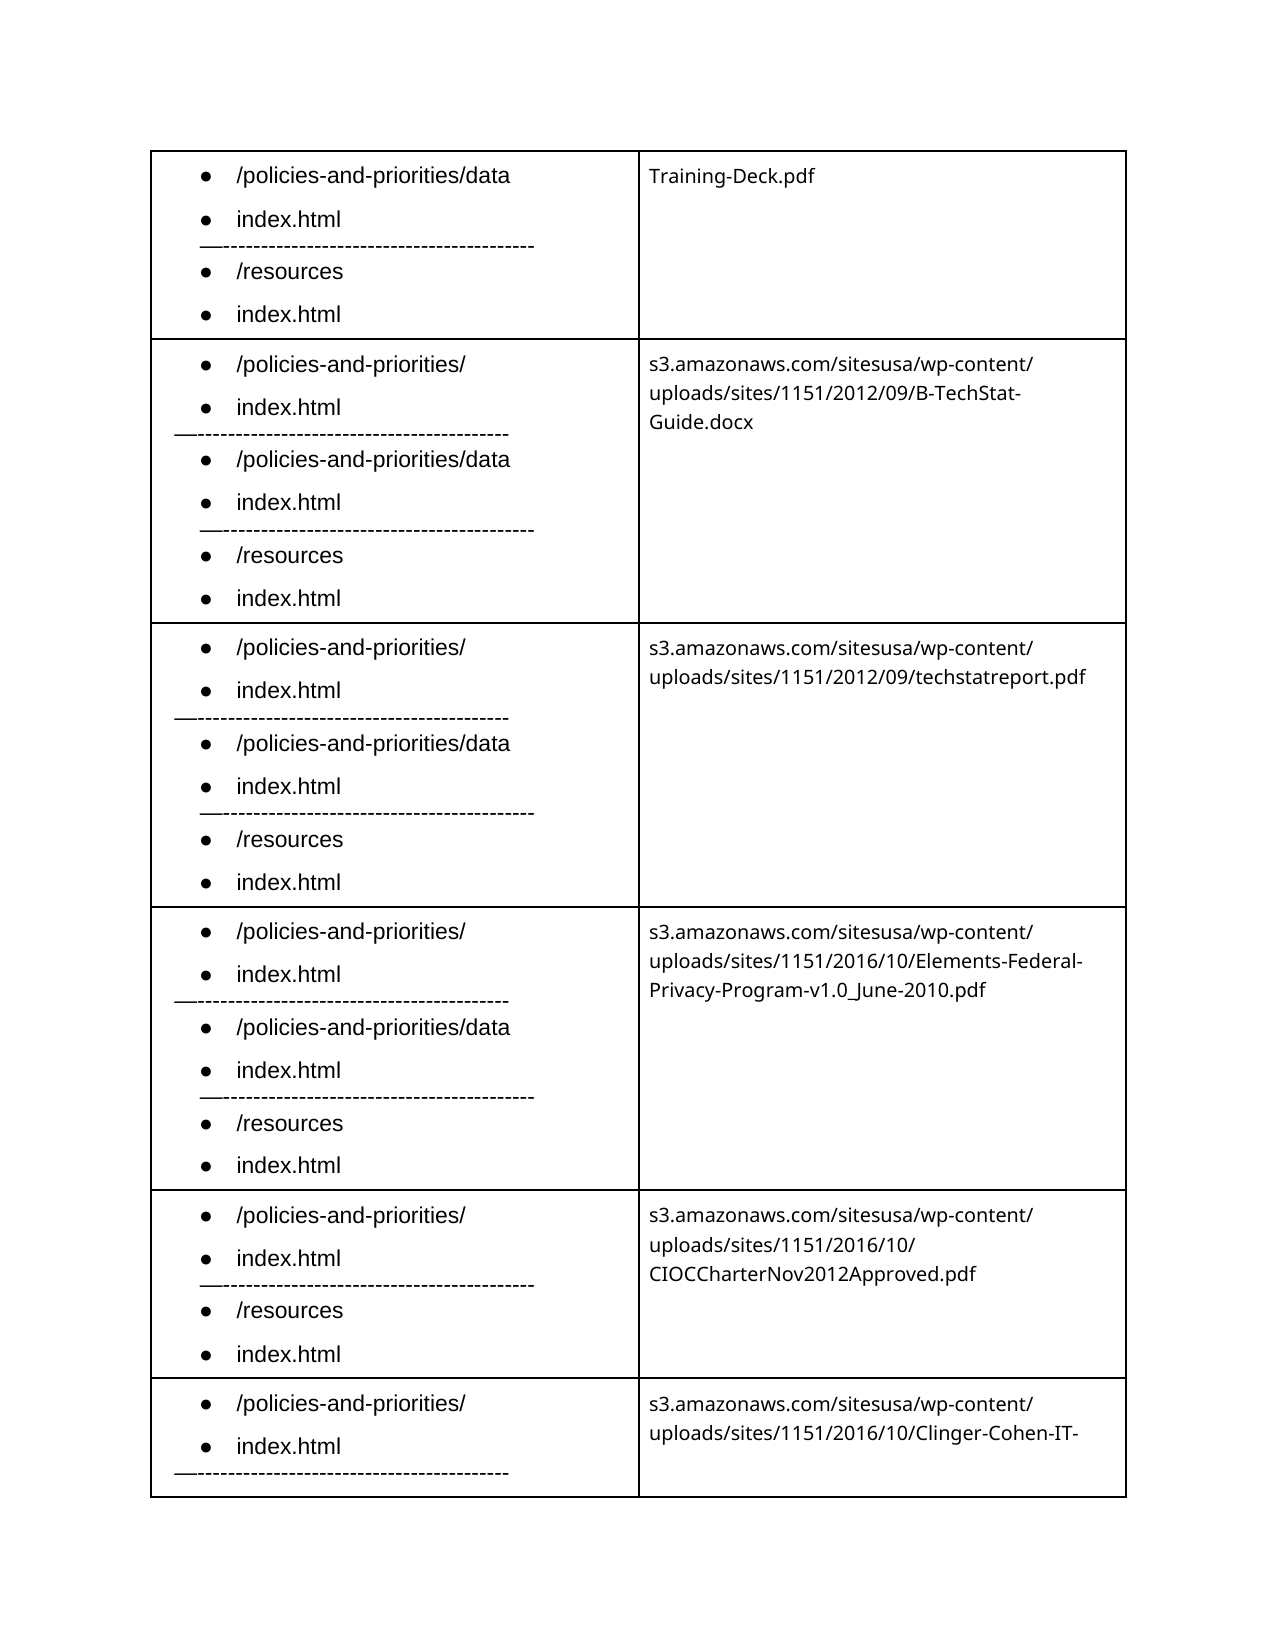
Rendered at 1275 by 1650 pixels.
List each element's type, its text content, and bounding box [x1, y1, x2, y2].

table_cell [640, 152, 1125, 338]
table_cell s3.amazonaws.com/sitesusa/wp-content/uploads/sites/1151/2016/10/CIOCCharterNov2012Approved.pdf [640, 1191, 1125, 1377]
table_cell s3.amazonaws.com/sitesusa/wp-content/uploads/sites/1151/2012/09/B-TechStat-Guide.docx [640, 340, 1125, 622]
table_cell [640, 1379, 1125, 1496]
table_cell s3.amazonaws.com/sitesusa/wp-content/uploads/sites/1151/2016/10/Elements-Federal-Privacy-Program-v1.0_June-2010.pdf [640, 908, 1125, 1189]
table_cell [152, 152, 638, 338]
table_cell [152, 1379, 638, 1496]
table_cell /policies-and-priorities/ index.html —----------------------------------------- /resources index.html [152, 1191, 638, 1377]
table_cell s3.amazonaws.com/sitesusa/wp-content/uploads/sites/1151/2012/09/techstatreport.pdf [640, 624, 1125, 906]
